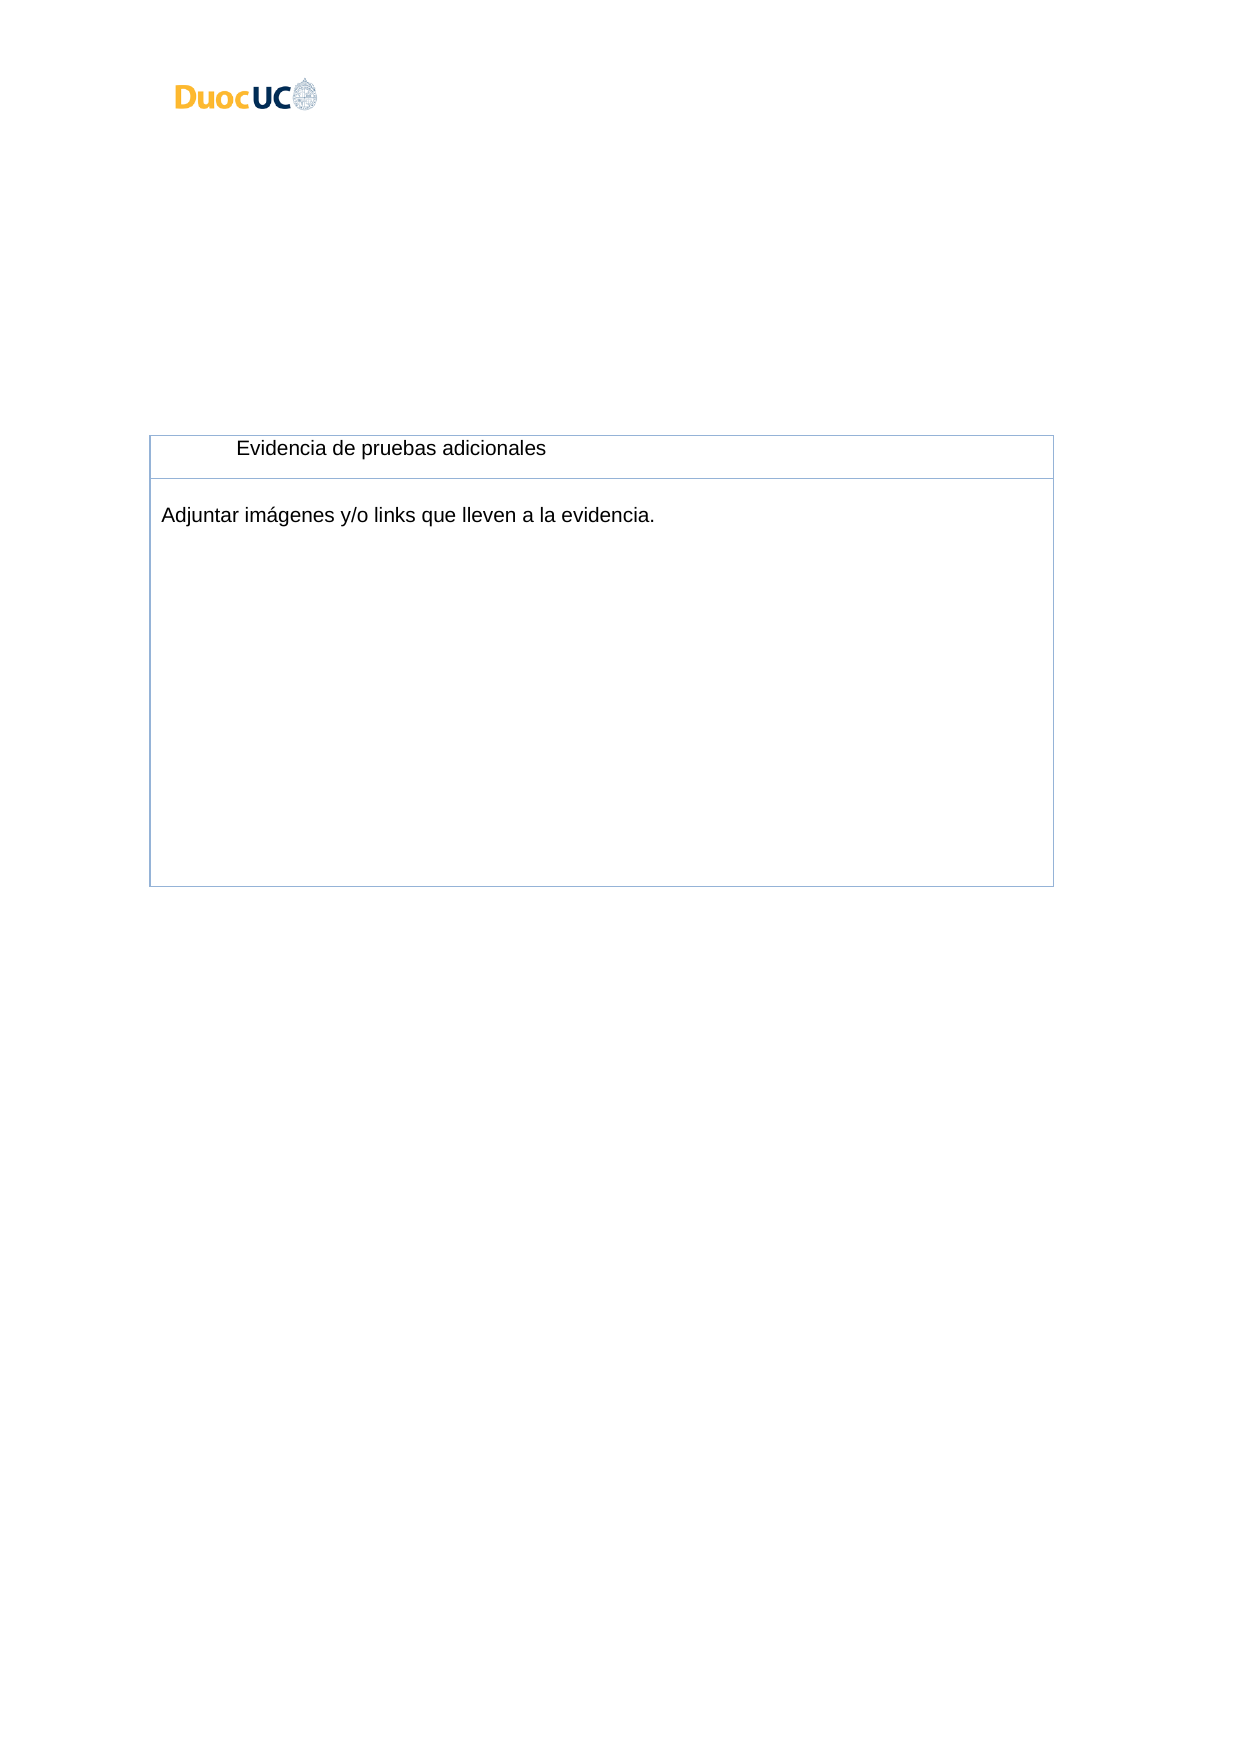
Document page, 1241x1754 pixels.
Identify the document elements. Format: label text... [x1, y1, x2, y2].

picture [168, 75, 322, 113]
table_header Evidencia de pruebas adicionales [151, 436, 1053, 478]
table_cell Adjuntar imágenes y/o links que lleven a la evidencia. [151, 479, 1053, 886]
